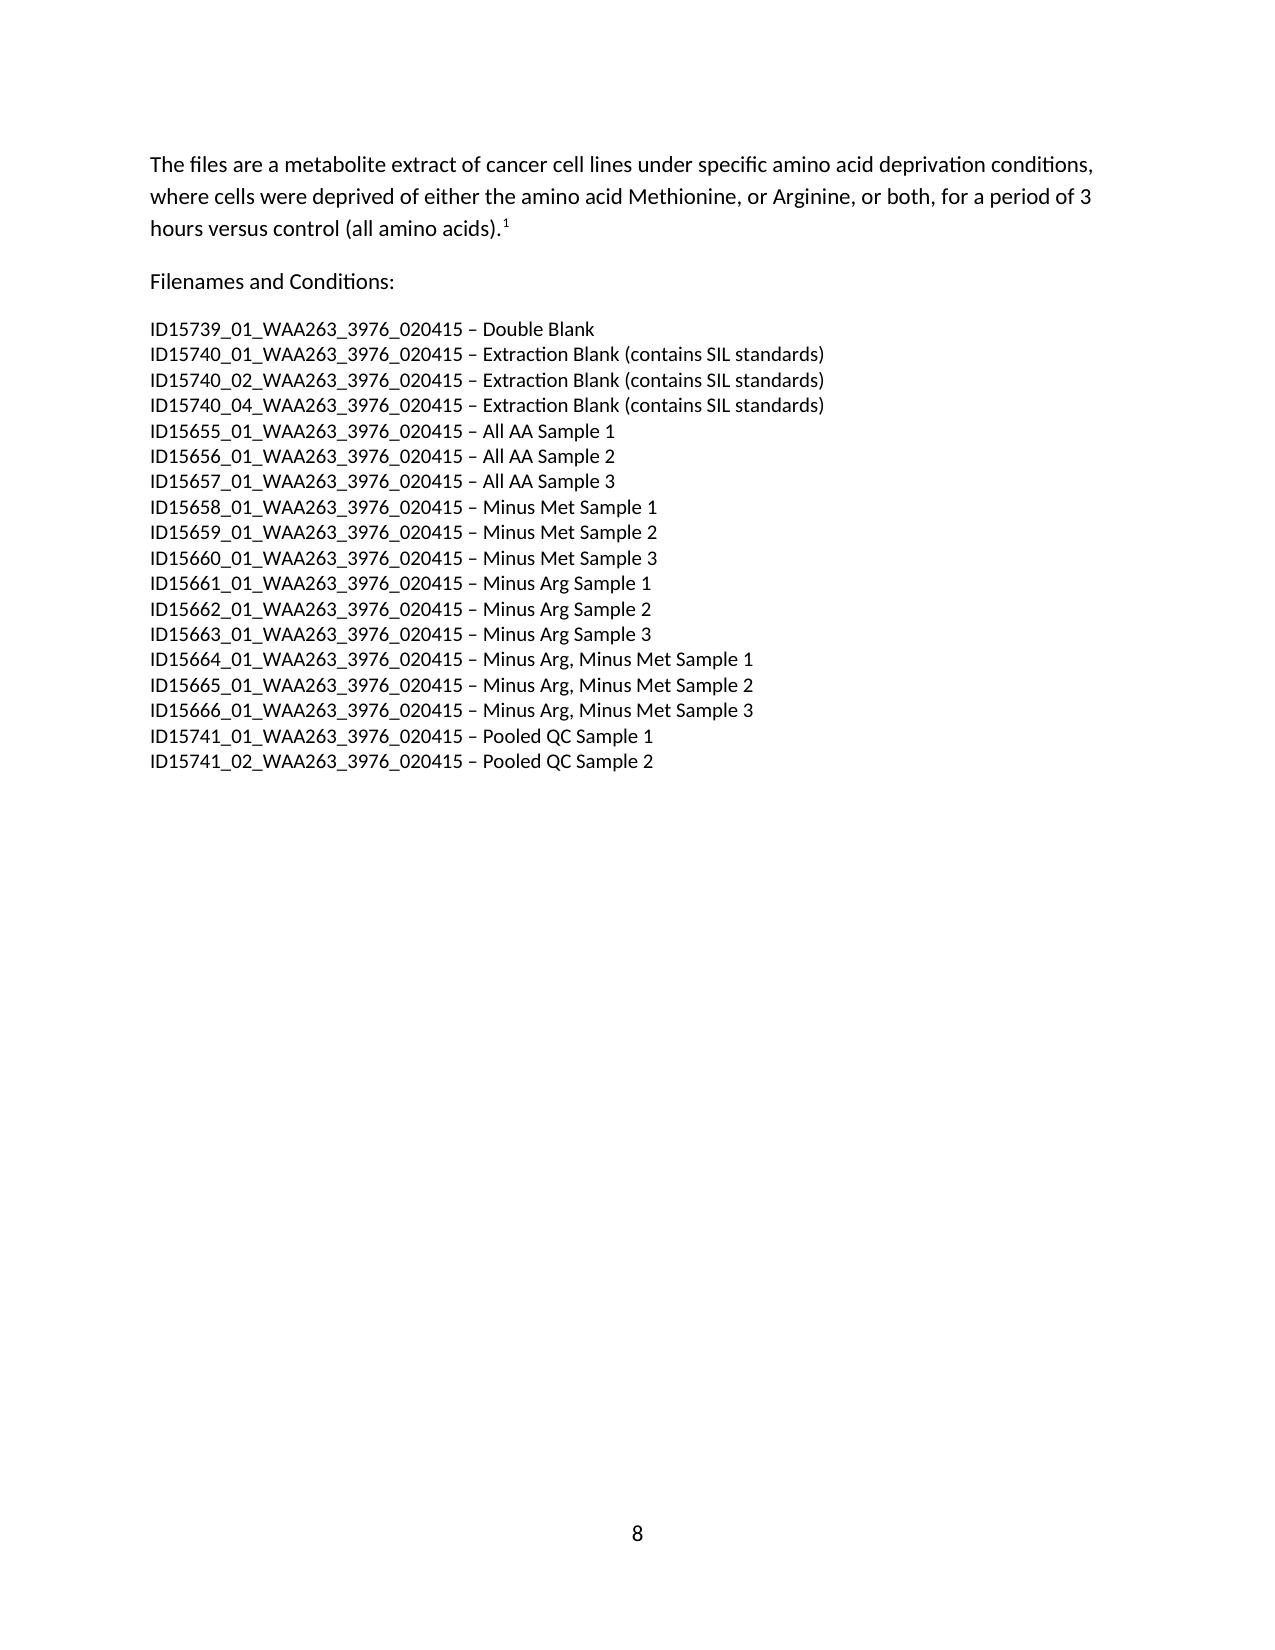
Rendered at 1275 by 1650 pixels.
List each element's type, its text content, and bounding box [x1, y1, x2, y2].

text ID15666_01_WAA263_3976_020415 – Minus Arg, Minus Met Sample 3 [150, 697, 1125, 723]
text ID15663_01_WAA263_3976_020415 – Minus Arg Sample 3 [150, 621, 1125, 647]
text Filenames and Conditions: [150, 267, 1125, 295]
text ID15659_01_WAA263_3976_020415 – Minus Met Sample 2 [150, 519, 1125, 545]
text ID15739_01_WAA263_3976_020415 – Double Blank [150, 316, 1125, 342]
text ID15741_02_WAA263_3976_020415 – Pooled QC Sample 2 [150, 748, 1125, 774]
text ID15740_02_WAA263_3976_020415 – Extraction Blank (contains SIL standards) [150, 367, 1125, 392]
text ID15741_01_WAA263_3976_020415 – Pooled QC Sample 1 [150, 723, 1125, 748]
text ID15660_01_WAA263_3976_020415 – Minus Met Sample 3 [150, 545, 1125, 570]
text ID15664_01_WAA263_3976_020415 – Minus Arg, Minus Met Sample 1 [150, 647, 1125, 672]
text ID15665_01_WAA263_3976_020415 – Minus Arg, Minus Met Sample 2 [150, 672, 1125, 697]
text ID15662_01_WAA263_3976_020415 – Minus Arg Sample 2 [150, 596, 1125, 621]
text ID15656_01_WAA263_3976_020415 – All AA Sample 2 [150, 443, 1125, 469]
text The files are a metabolite extract of cancer cell lines under specific amino acid deprivation conditions, where cells were deprived of either the amino acid Methionine, or Arginine, or both, for a period of 3 hours versus control (all amino acids).1 [150, 150, 1125, 242]
text ID15655_01_WAA263_3976_020415 – All AA Sample 1 [150, 418, 1125, 443]
text ID15661_01_WAA263_3976_020415 – Minus Arg Sample 1 [150, 570, 1125, 596]
text ID15740_01_WAA263_3976_020415 – Extraction Blank (contains SIL standards) [150, 342, 1125, 367]
text ID15657_01_WAA263_3976_020415 – All AA Sample 3 [150, 469, 1125, 494]
text ID15658_01_WAA263_3976_020415 – Minus Met Sample 1 [150, 494, 1125, 519]
text ID15740_04_WAA263_3976_020415 – Extraction Blank (contains SIL standards) [150, 392, 1125, 418]
